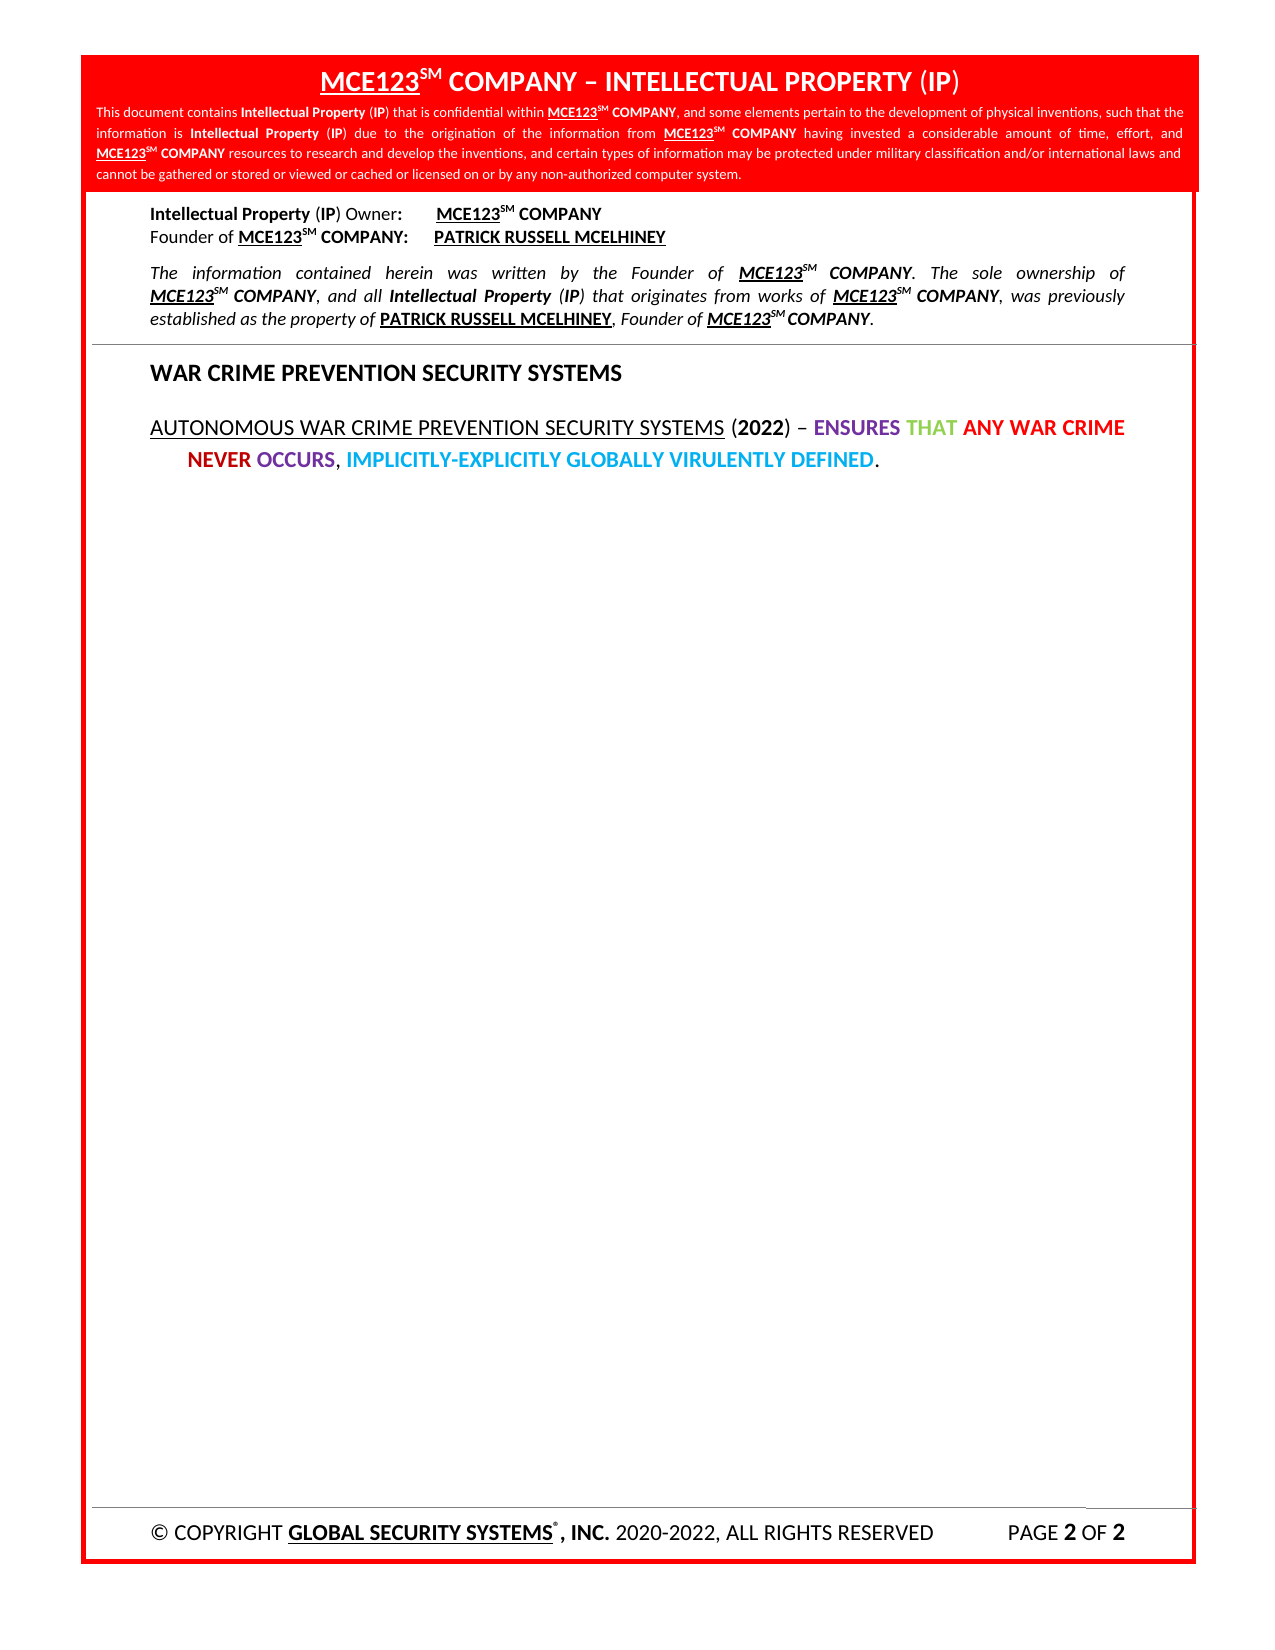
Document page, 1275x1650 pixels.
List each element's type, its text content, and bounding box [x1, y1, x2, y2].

text WAR CRIME PREVENTION SECURITY SYSTEMS [150, 358, 1125, 388]
text AUTONOMOUS WAR CRIME PREVENTION SECURITY SYSTEMS (2022) – ENSURES THAT ANY WAR CRIME NEVER OCCURS, IMPLICITLY-EXPLICITLY GLOBALLY VIRULENTLY DEFINED. [150, 413, 1125, 474]
